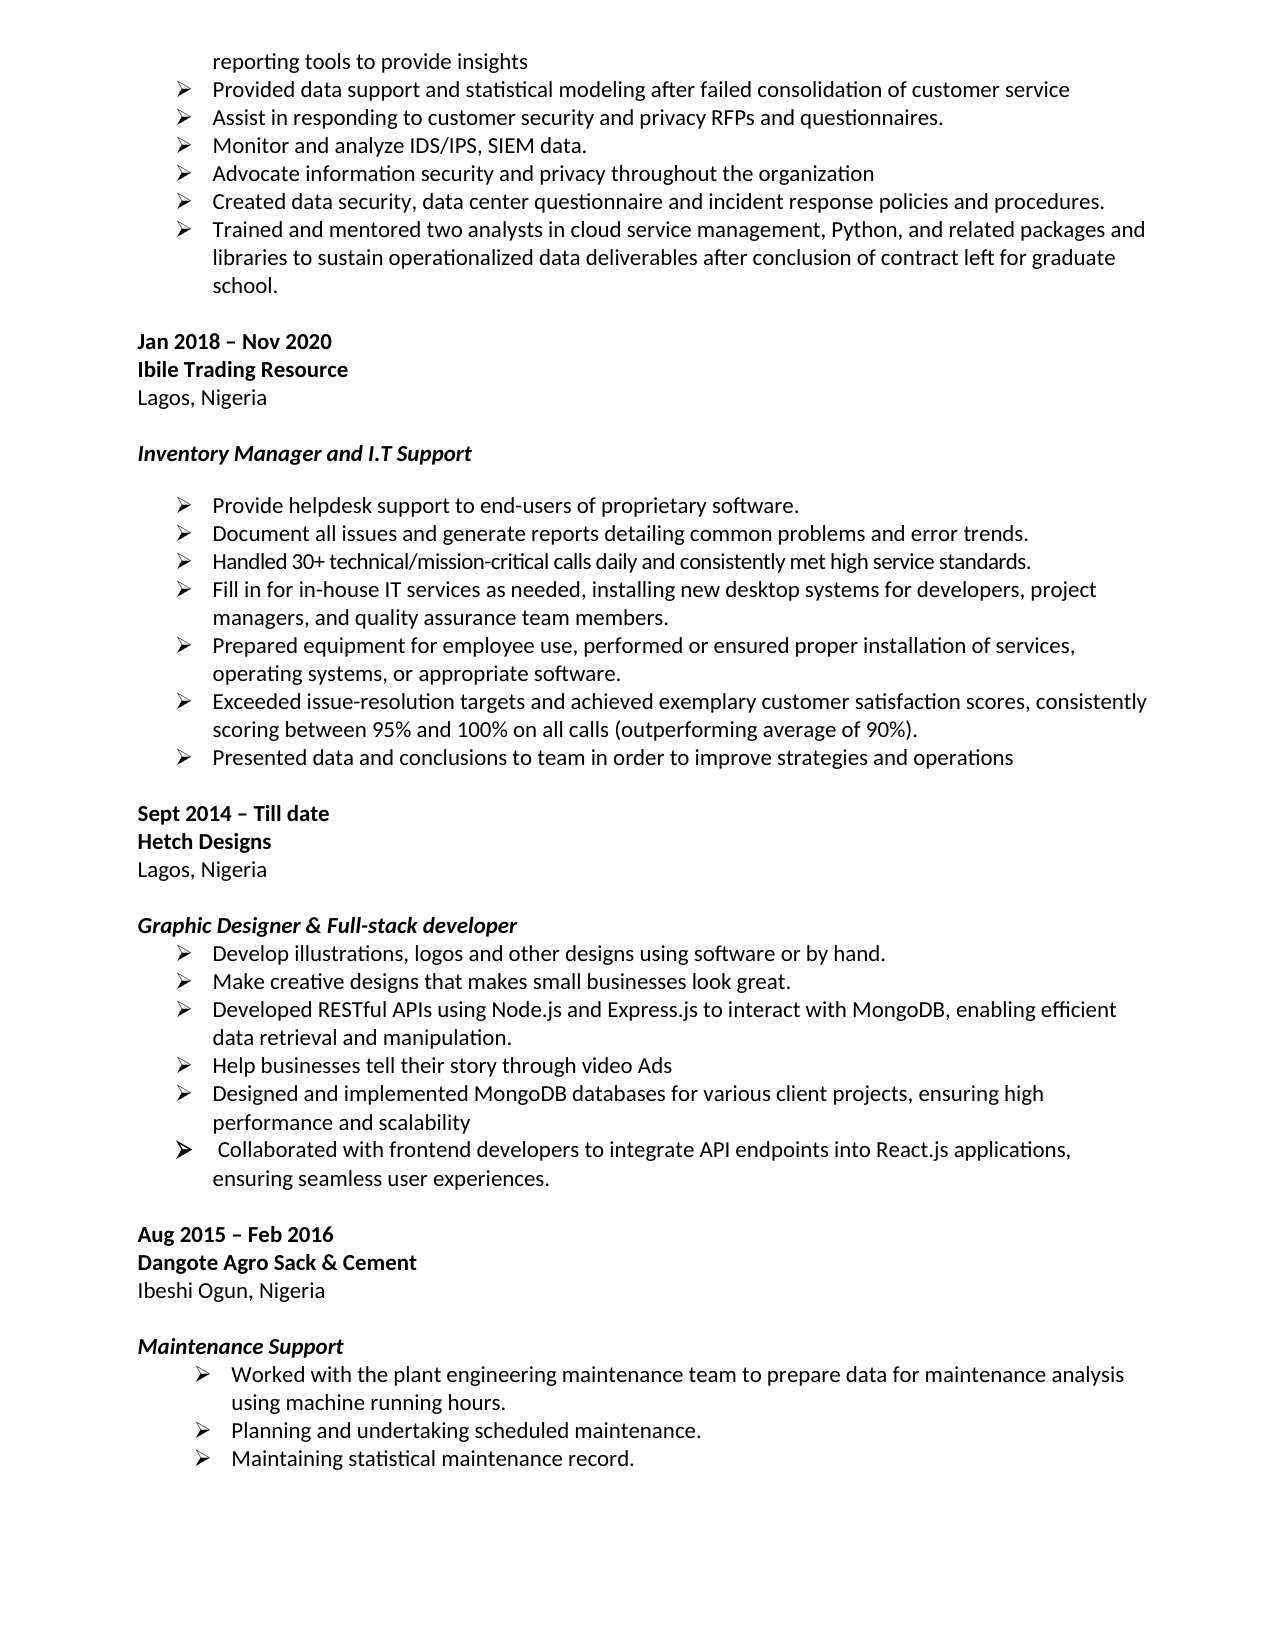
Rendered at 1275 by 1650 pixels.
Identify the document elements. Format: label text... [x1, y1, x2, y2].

text Graphic Designer & Full-stack developer [137, 911, 1153, 939]
list Develop illustrations, logos and other designs using software or by hand. [175, 939, 1153, 967]
list Document all issues and generate reports detailing common problems and error trends. [175, 519, 1153, 547]
list Handled 30+ technical/mission-critical calls daily and consistently met high service standards. [175, 547, 1153, 575]
text libraries to sustain operationalized data deliverables after conclusion of contract left for graduate school. [212, 243, 1153, 299]
text Ibile Trading Resource [137, 355, 1153, 383]
text Jan 2018 – Nov 2020 [137, 327, 1153, 355]
list Advocate information security and privacy throughout the organization [175, 159, 1153, 187]
list Provided data support and statistical modeling after failed consolidation of customer service [175, 75, 1153, 103]
list Provide helpdesk support to end-users of proprietary software. [175, 491, 1153, 519]
list Make creative designs that makes small businesses look great. [175, 967, 1153, 996]
text Lagos, Nigeria [137, 855, 1153, 883]
list Help businesses tell their story through video Ads [175, 1052, 1153, 1079]
list Monitor and analyze IDS/IPS, SIEM data. [175, 131, 1153, 159]
text Aug 2015 – Feb 2016 [137, 1220, 1153, 1248]
list Trained and mentored two analysts in cloud service management, Python, and related packages and [175, 215, 1153, 243]
list Collaborated with frontend developers to integrate API endpoints into React.js applications, ensuring seamless user experiences. [175, 1136, 1153, 1192]
list Presented data and conclusions to team in order to improve strategies and operations [175, 743, 1153, 771]
text reporting tools to provide insights [212, 47, 1153, 75]
list Fill in for in-house IT services as needed, installing new desktop systems for developers, project managers, and quality assurance team members. [175, 575, 1153, 631]
text Hetch Designs [137, 827, 1153, 855]
text Sept 2014 – Till date [137, 799, 1153, 827]
text Maintenance Support [137, 1332, 1153, 1360]
list Developed RESTful APIs using Node.js and Express.js to interact with MongoDB, enabling efficient data retrieval and manipulation. [175, 996, 1153, 1052]
list Designed and implemented MongoDB databases for various client projects, ensuring high performance and scalability [175, 1079, 1153, 1136]
list Created data security, data center questionnaire and incident response policies and procedures. [175, 187, 1153, 215]
list Assist in responding to customer security and privacy RFPs and questionnaires. [175, 103, 1153, 131]
text Dangote Agro Sack & Cement [137, 1248, 1153, 1276]
list Maintaining statistical maintenance record. [194, 1444, 1153, 1472]
text Lagos, Nigeria [137, 383, 1153, 411]
list Exceeded issue-resolution targets and achieved exemplary customer satisfaction scores, consistently scoring between 95% and 100% on all calls (outperforming average of 90%). [175, 687, 1153, 743]
list Prepared equipment for employee use, performed or ensured proper installation of services, operating systems, or appropriate software. [175, 631, 1153, 687]
list Planning and undertaking scheduled maintenance. [194, 1416, 1153, 1444]
list Worked with the plant engineering maintenance team to prepare data for maintenance analysis using machine running hours. [194, 1360, 1153, 1416]
text Ibeshi Ogun, Nigeria [137, 1276, 1153, 1304]
text Inventory Manager and I.T Support [137, 439, 1153, 467]
